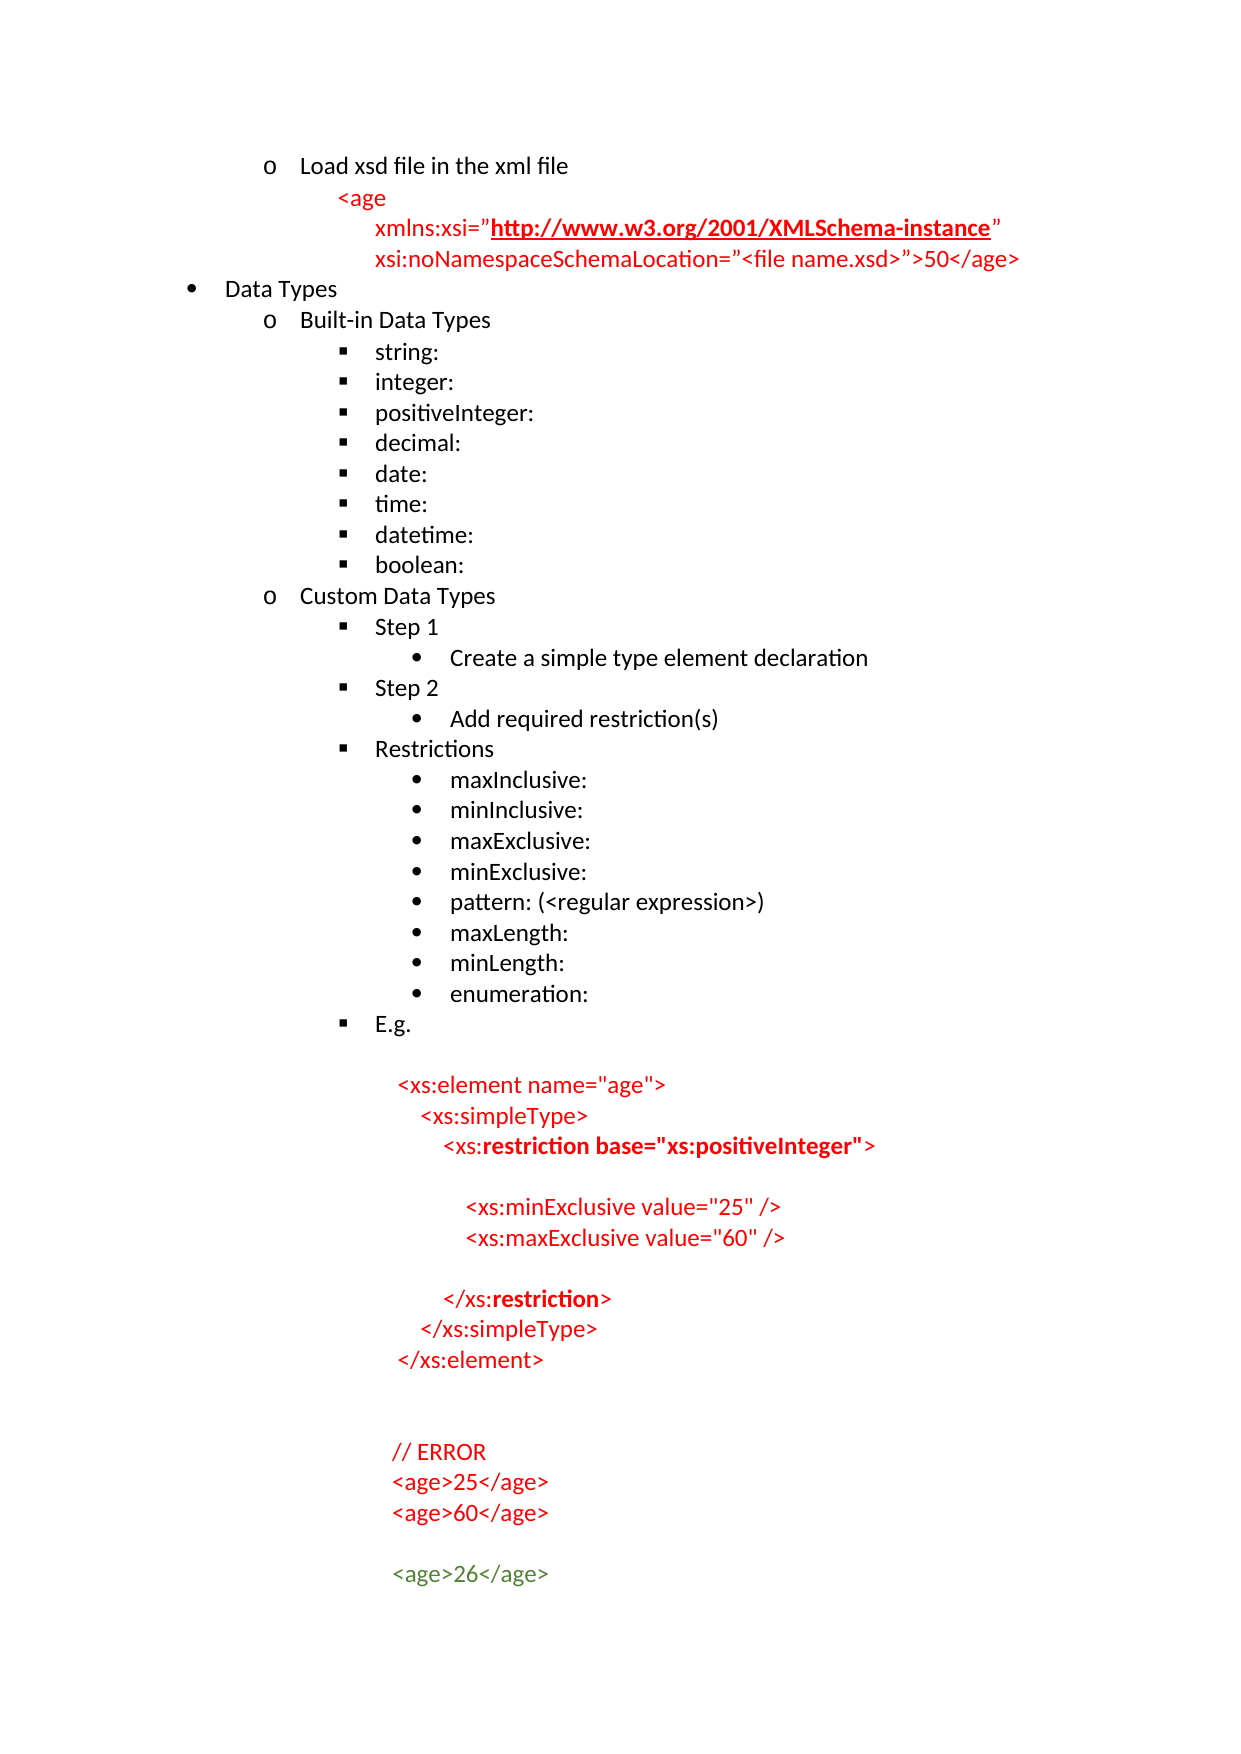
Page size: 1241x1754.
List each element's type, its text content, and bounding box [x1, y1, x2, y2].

list minLength: [412, 947, 1090, 978]
list minInclusive: [412, 795, 1090, 825]
list // ERROR [375, 1436, 1090, 1466]
list Load xsd file in the xml file [262, 150, 1090, 182]
list datetime: [337, 519, 1090, 549]
list Step 1 [337, 612, 1090, 642]
list <xs:maxExclusive value="60" /> [375, 1222, 1090, 1252]
list decimal: [337, 427, 1090, 458]
text <age [337, 182, 1090, 212]
list <age>60</age> [375, 1497, 1090, 1527]
list string: [337, 336, 1090, 366]
list </xs:simpleType> [375, 1313, 1090, 1344]
list Data Types [187, 273, 1090, 304]
list Step 2 [337, 673, 1090, 703]
list boolean: [337, 549, 1090, 580]
list <xs:element name="age"> [375, 1069, 1090, 1100]
list Built-in Data Types [262, 304, 1090, 336]
list minExclusive: [412, 856, 1090, 886]
list Custom Data Types [262, 580, 1090, 612]
list maxLength: [412, 917, 1090, 947]
list time: [337, 488, 1090, 519]
list date: [337, 458, 1090, 488]
list positiveInteger: [337, 397, 1090, 427]
list <xs:restriction base="xs:positiveInteger"> [375, 1130, 1090, 1161]
list <age>25</age> [375, 1466, 1090, 1497]
list enumeration: [412, 978, 1090, 1008]
list Create a simple type element declaration [412, 642, 1090, 673]
text xsi:noNamespaceSchemaLocation=”<file name.xsd>”>50</age> [337, 243, 1090, 273]
list Add required restriction(s) [412, 703, 1090, 734]
list pattern: (<regular expression>) [412, 886, 1090, 917]
list integer: [337, 366, 1090, 397]
list E.g. [337, 1008, 1090, 1039]
list <xs:simpleType> [375, 1100, 1090, 1130]
list <age>26</age> [375, 1558, 1090, 1588]
text xmlns:xsi=”http://www.w3.org/2001/XMLSchema-instance” [337, 212, 1090, 243]
list maxInclusive: [412, 764, 1090, 795]
list Restrictions [337, 734, 1090, 764]
list maxExclusive: [412, 825, 1090, 856]
list </xs:restriction> [375, 1283, 1090, 1313]
list </xs:element> [375, 1344, 1090, 1374]
list <xs:minExclusive value="25" /> [375, 1191, 1090, 1222]
